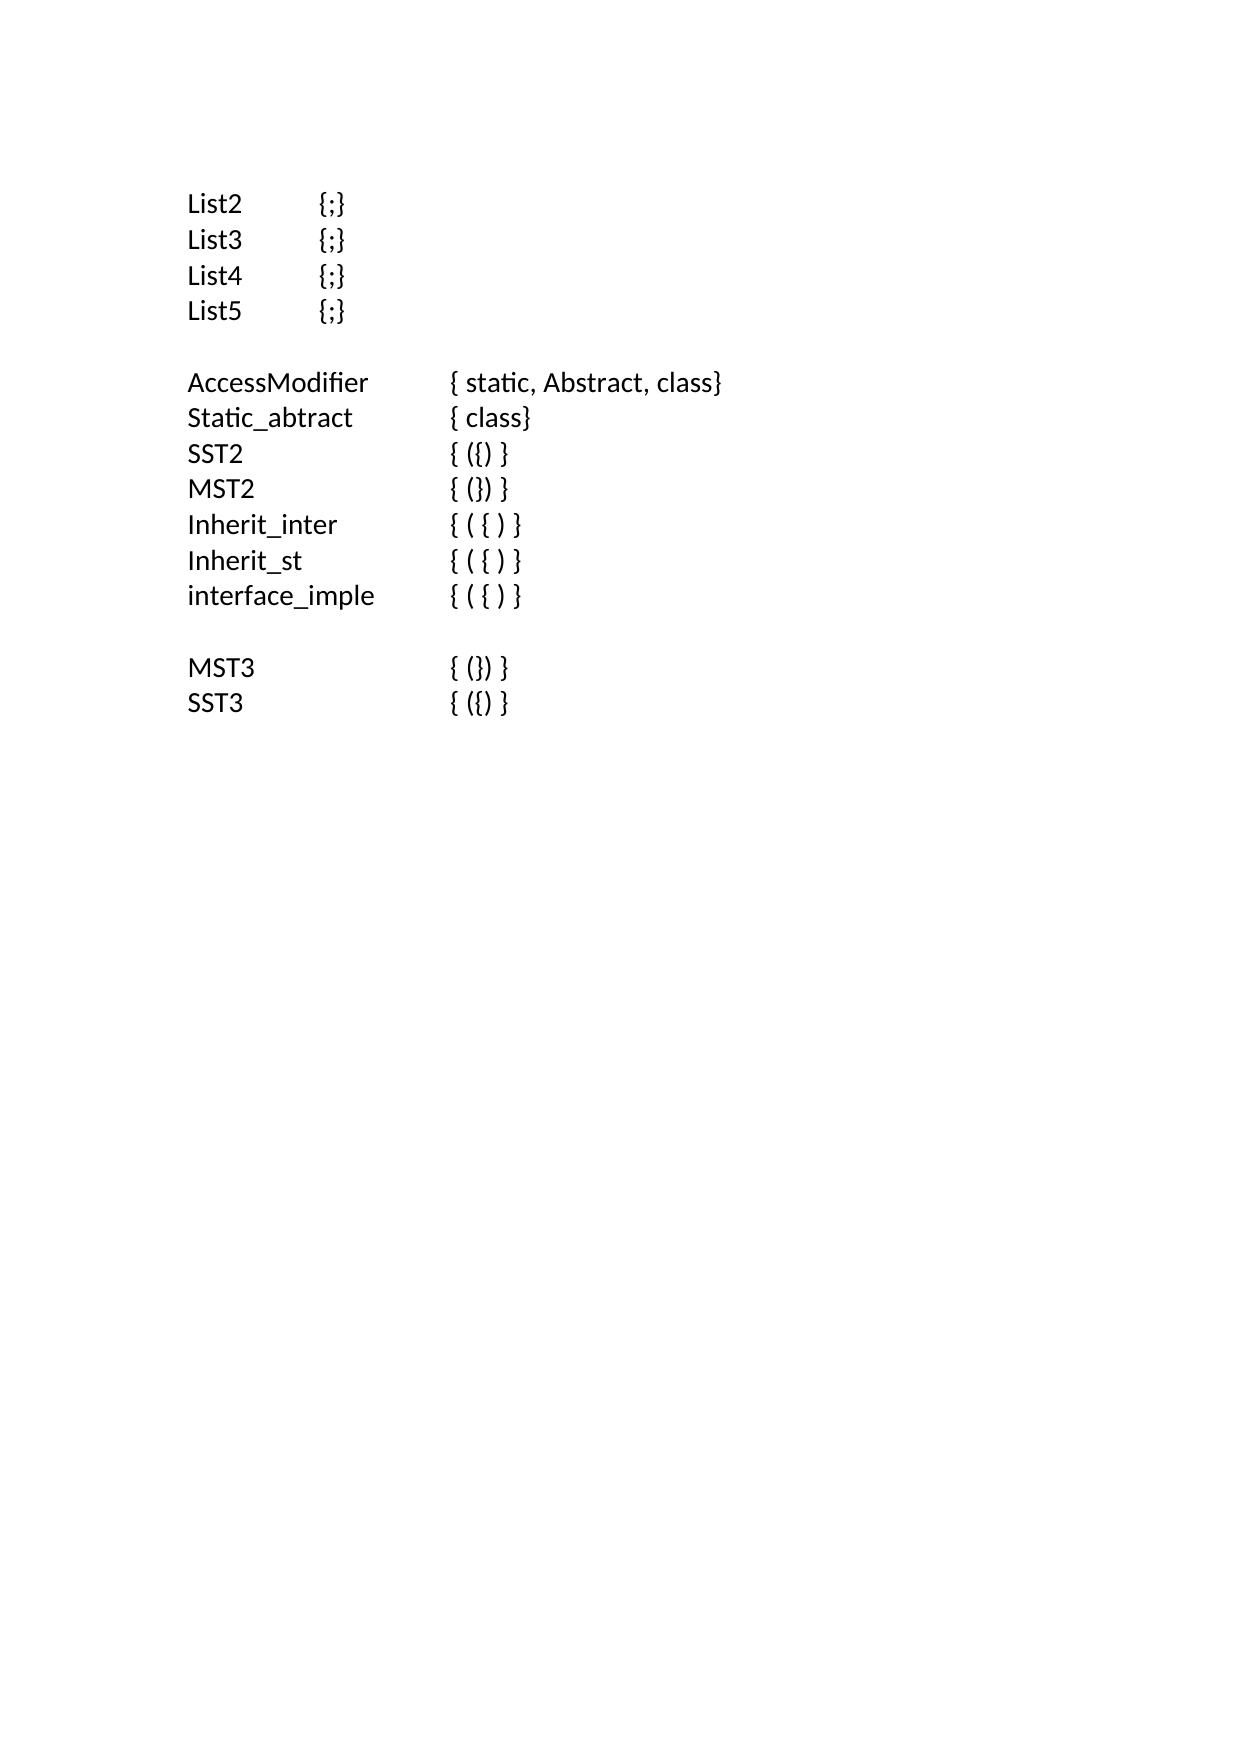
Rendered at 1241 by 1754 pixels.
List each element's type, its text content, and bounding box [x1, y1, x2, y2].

text SST2 { ({) } [187, 435, 1053, 471]
text Static_abtract { class} [187, 399, 1053, 435]
text Inherit_st { ( { ) } [187, 542, 1053, 577]
text List4 {;} [187, 257, 1053, 292]
text List5 {;} [187, 292, 1053, 328]
text List3 {;} [187, 221, 1053, 257]
text List2 {;} [187, 186, 1053, 221]
text AccessModifier { static, Abstract, class} [187, 364, 1053, 399]
text Inherit_inter { ( { ) } [187, 506, 1053, 542]
text interface_imple { ( { ) } [187, 577, 1053, 613]
text MST3 { (}) } [187, 649, 1053, 684]
text SST3 { ({) } [187, 684, 1053, 720]
text MST2 { (}) } [187, 471, 1053, 506]
